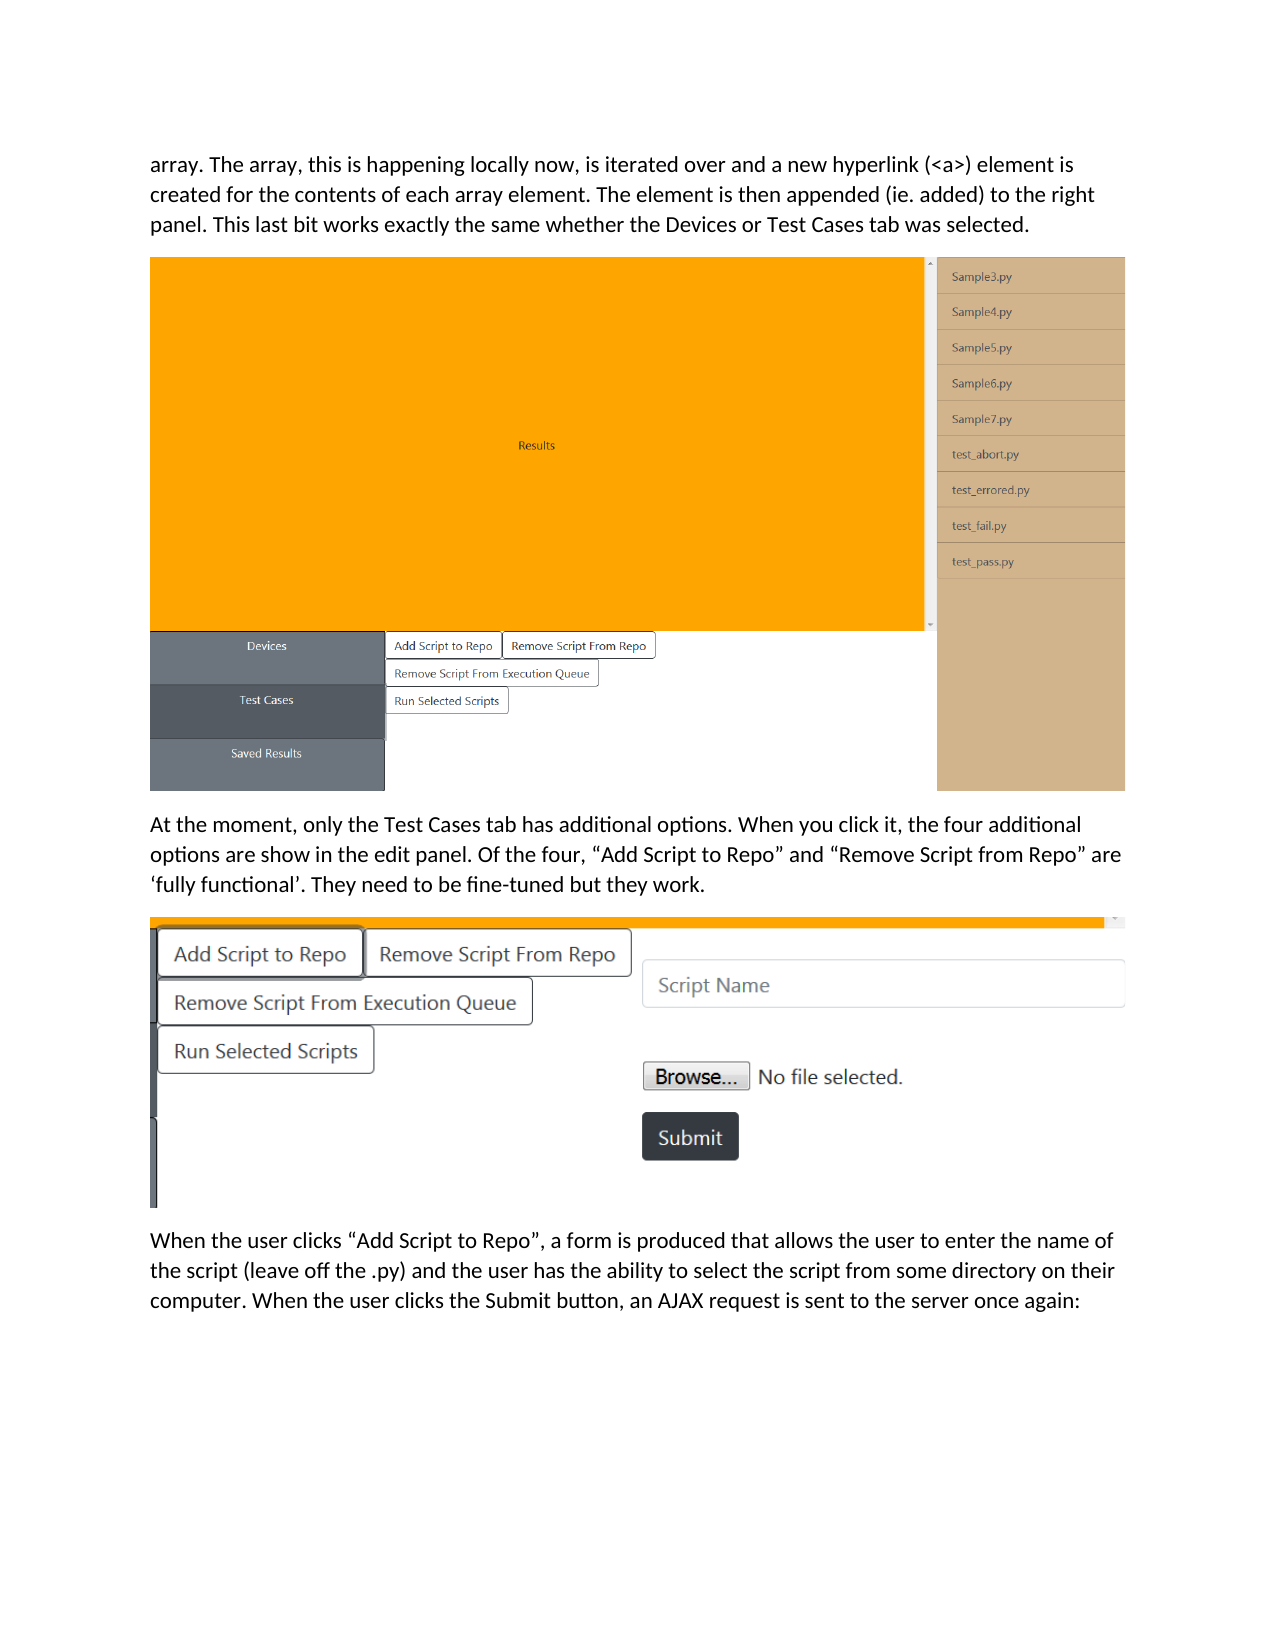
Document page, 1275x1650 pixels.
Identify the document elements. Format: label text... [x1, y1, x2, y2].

text When the user clicks “Add Script to Repo”, a form is produced that allows the user to enter the name of the script (leave off the .py) and the user has the ability to select the script from some directory on their computer. When the user clicks the Submit button, an AJAX request is sent to the server once again: [150, 1226, 1125, 1314]
picture [150, 257, 1125, 791]
picture [150, 917, 1125, 1208]
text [150, 150, 1125, 238]
text At the moment, only the Test Cases tab has additional options. When you click it, the four additional options are show in the edit panel. Of the four, “Add Script to Repo” and “Remove Script from Repo” are ‘fully functional’. They need to be fine-tuned but they work. [150, 810, 1125, 898]
